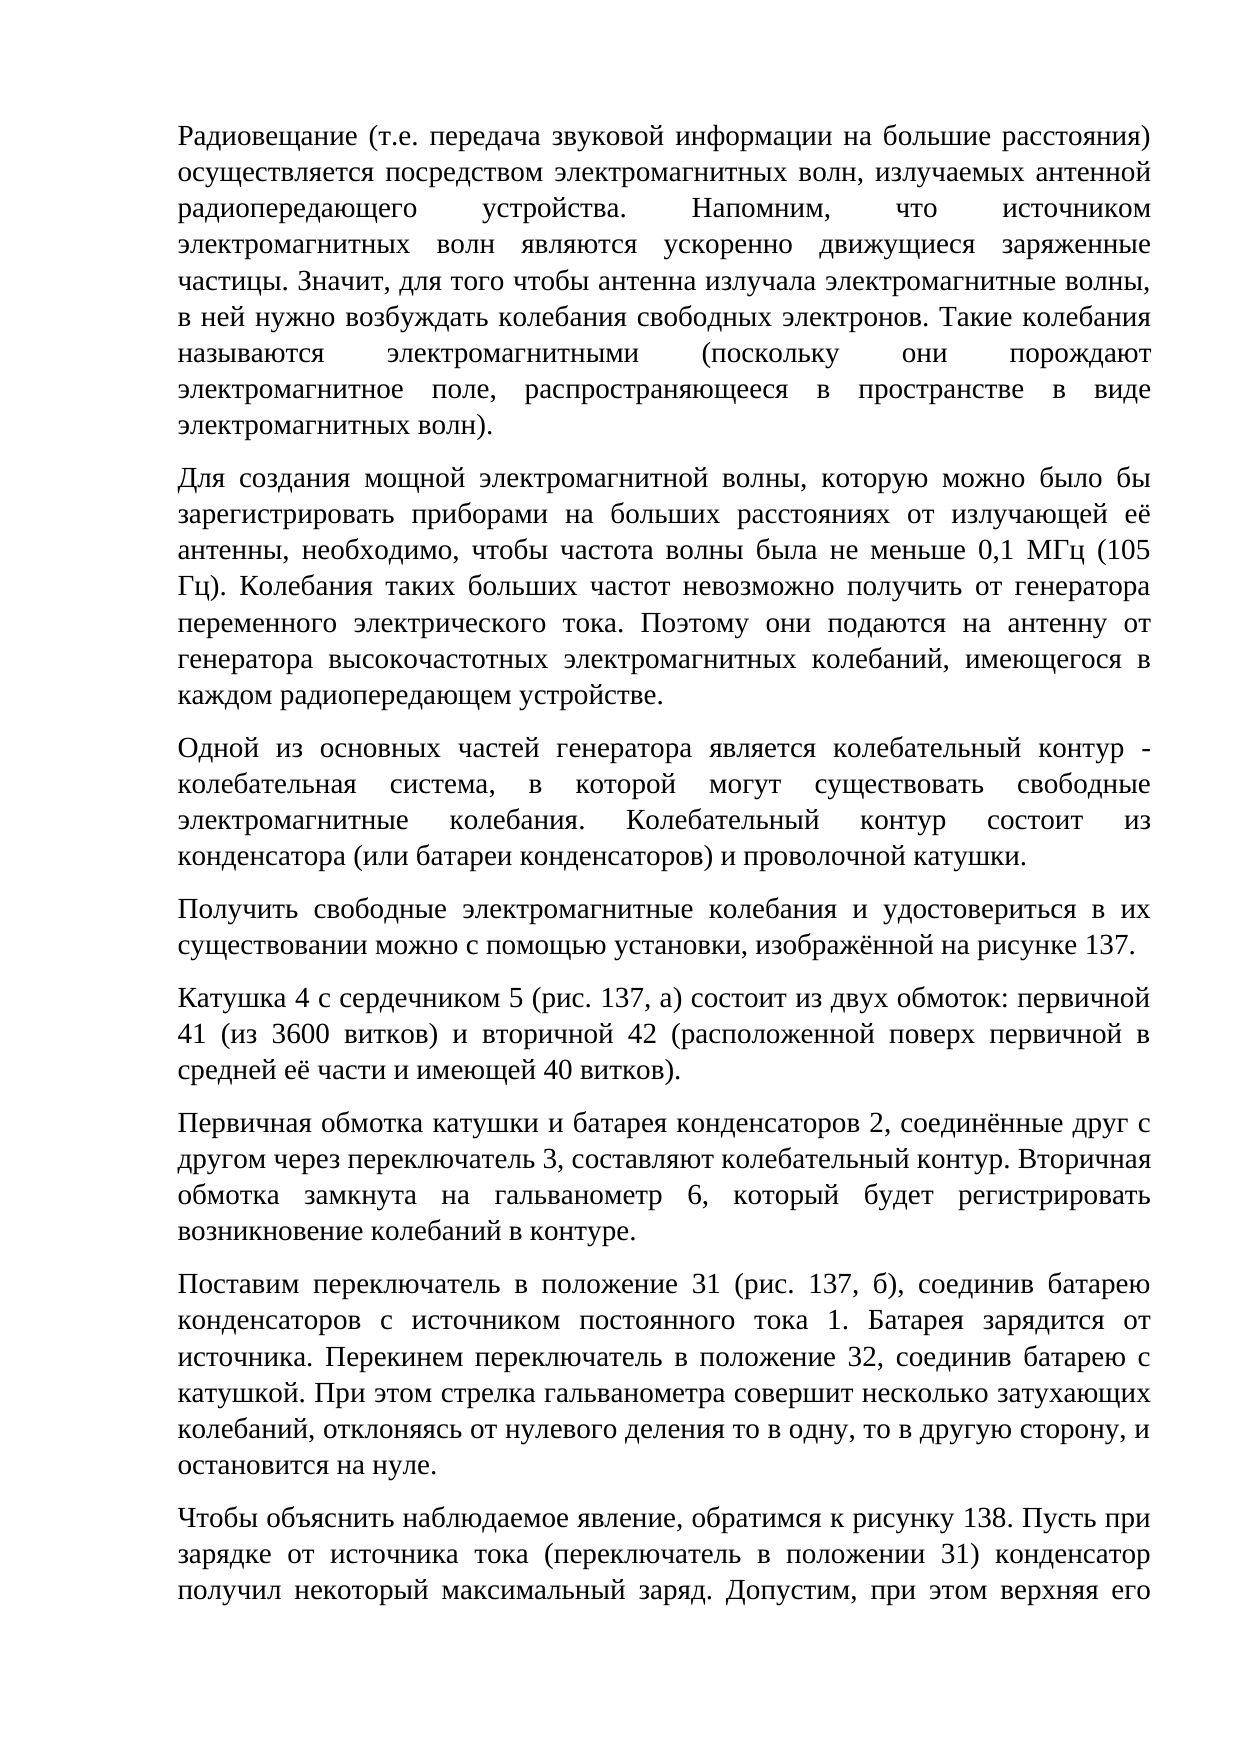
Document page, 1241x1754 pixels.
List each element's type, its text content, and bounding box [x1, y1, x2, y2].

text Поставим переключатель в положение 31 (рис. 137, б), соединив батарею конденсаторов с источником постоянного тока 1. Батарея зарядится от источника. Перекинем переключатель в положение 32, соединив батарею с катушкой. При этом стрелка гальванометра совершит несколько затухающих колебаний, отклоняясь от нулевого деления то в одну, то в другую сторону, и остановится на нуле. [177, 1266, 1152, 1481]
text Одной из основных частей генератора является колебательный контур - колебательная система, в которой могут существовать свободные электромагнитные колебания. Колебательный контур состоит из конденсатора (или батареи конденсаторов) и проволочной катушки. [177, 730, 1152, 872]
text Первичная обмотка катушки и батарея конденсаторов 2, соединённые друг с другом через переключатель 3, составляют колебательный контур. Вторичная обмотка замкнута на гальванометр 6, который будет регистрировать возникновение колебаний в контуре. [177, 1105, 1152, 1247]
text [177, 1500, 1152, 1606]
text Катушка 4 с сердечником 5 (рис. 137, а) состоит из двух обмоток: первичной 41 (из 3600 витков) и вторичной 42 (расположенной поверх первичной в средней её части и имеющей 40 витков). [177, 980, 1152, 1086]
text Для создания мощной электромагнитной волны, которую можно было бы зарегистрировать приборами на больших расстояниях от излучающей её антенны, необходимо, чтобы частота волны была не меньше 0,1 МГц (105 Гц). Колебания таких больших частот невозможно получить от генератора переменного электрического тока. Поэтому они подаются на антенну от генератора высокочастотных электромагнитных колебаний, имеющегося в каждом радиопередающем устройстве. [177, 460, 1152, 711]
text Радиовещание (т.е. передача звуковой информации на большие расстояния) осуществляется посредством электромагнитных волн, излучаемых антенной радиопередающего устройства. Напомним, что источником электромагнитных волн являются ускоренно движущиеся заряженные частицы. Значит, для того чтобы антенна излучала электромагнитные волны, в ней нужно возбуждать колебания свободных электронов. Такие колебания называются электромагнитными (поскольку они порождают электромагнитное поле, распространяющееся в пространстве в виде электромагнитных волн). [177, 118, 1152, 441]
text Получить свободные электромагнитные колебания и удостовериться в их существовании можно с помощью установки, изображённой на рисунке 137. [177, 891, 1152, 961]
